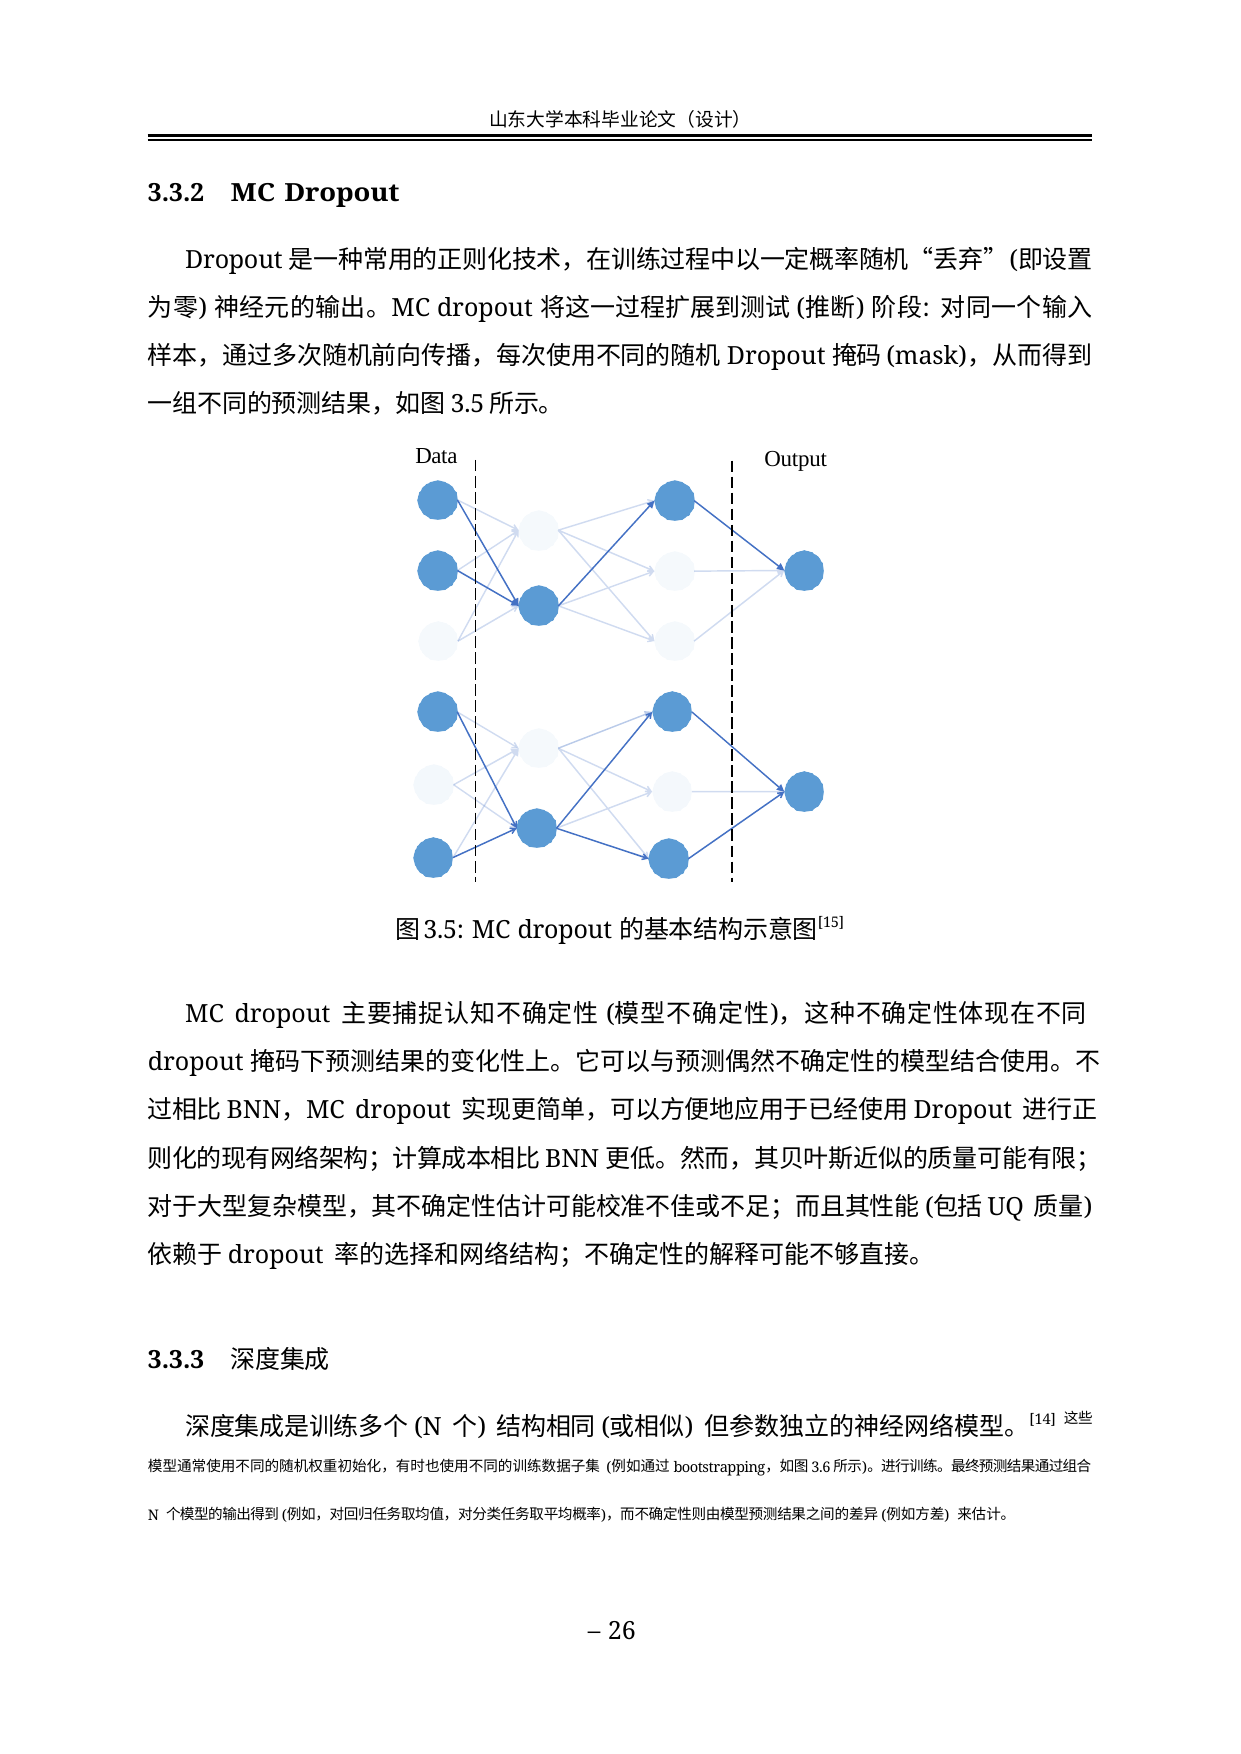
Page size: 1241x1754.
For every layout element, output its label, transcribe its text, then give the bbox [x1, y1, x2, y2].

text 图 3.5: MC dropout 的基本结构示意图[15] [395, 467, 1182, 945]
text 深度集成是训练多个 (N 个) 结构相同 (或相似) 但参数独立的神经网络模型。[14] 这些模型通常使用不同的随机权重初始化，有时也使用不同的训练数据子集 (例如通过 bootstrapping，如图3.6所示)。进行训练。最终预测结果通过组合 N 个模型的输出得到 (例如，对回归任务取均值，对分类任务取平均概率)，而不确定性则由模型预测结果之间的差异 (例如方差) 来估计。 [148, 1406, 1093, 1539]
subtitle MC Dropout [148, 174, 1182, 209]
text Dropout 是一种常用的正则化技术，在训练过程中以一定概率随机“丢弃”(即设置为零) 神经元的输出。MC dropout 将这一过程扩展到测试 (推断) 阶段: 对同一个输入样本，通过多次随机前向传播，每次使用不同的随机 Dropout 掩码 (mask)，从而得到一组不同的预测结果，如图3.5所示。 [148, 239, 1093, 420]
text MC dropout 主要捕捉认知不确定性 (模型不确定性)，这种不确定性体现在不同 dropout 掩码下预测结果的变化性上。它可以与预测偶然不确定性的模型结合使用。不过相比 BNN，MC dropout 实现更简单，可以方便地应用于已经使用 Dropout 进行正则化的现有网络架构；计算成本相比 BNN 更低。然而，其贝叶斯近似的质量可能有限；对于大型复杂模型，其不确定性估计可能校准不佳或不足；而且其性能 (包括 UQ 质量)依赖于 dropout 率的选择和网络结构；不确定性的解释可能不够直接。 [148, 994, 1111, 1271]
list 深度集成 [148, 1339, 1182, 1375]
